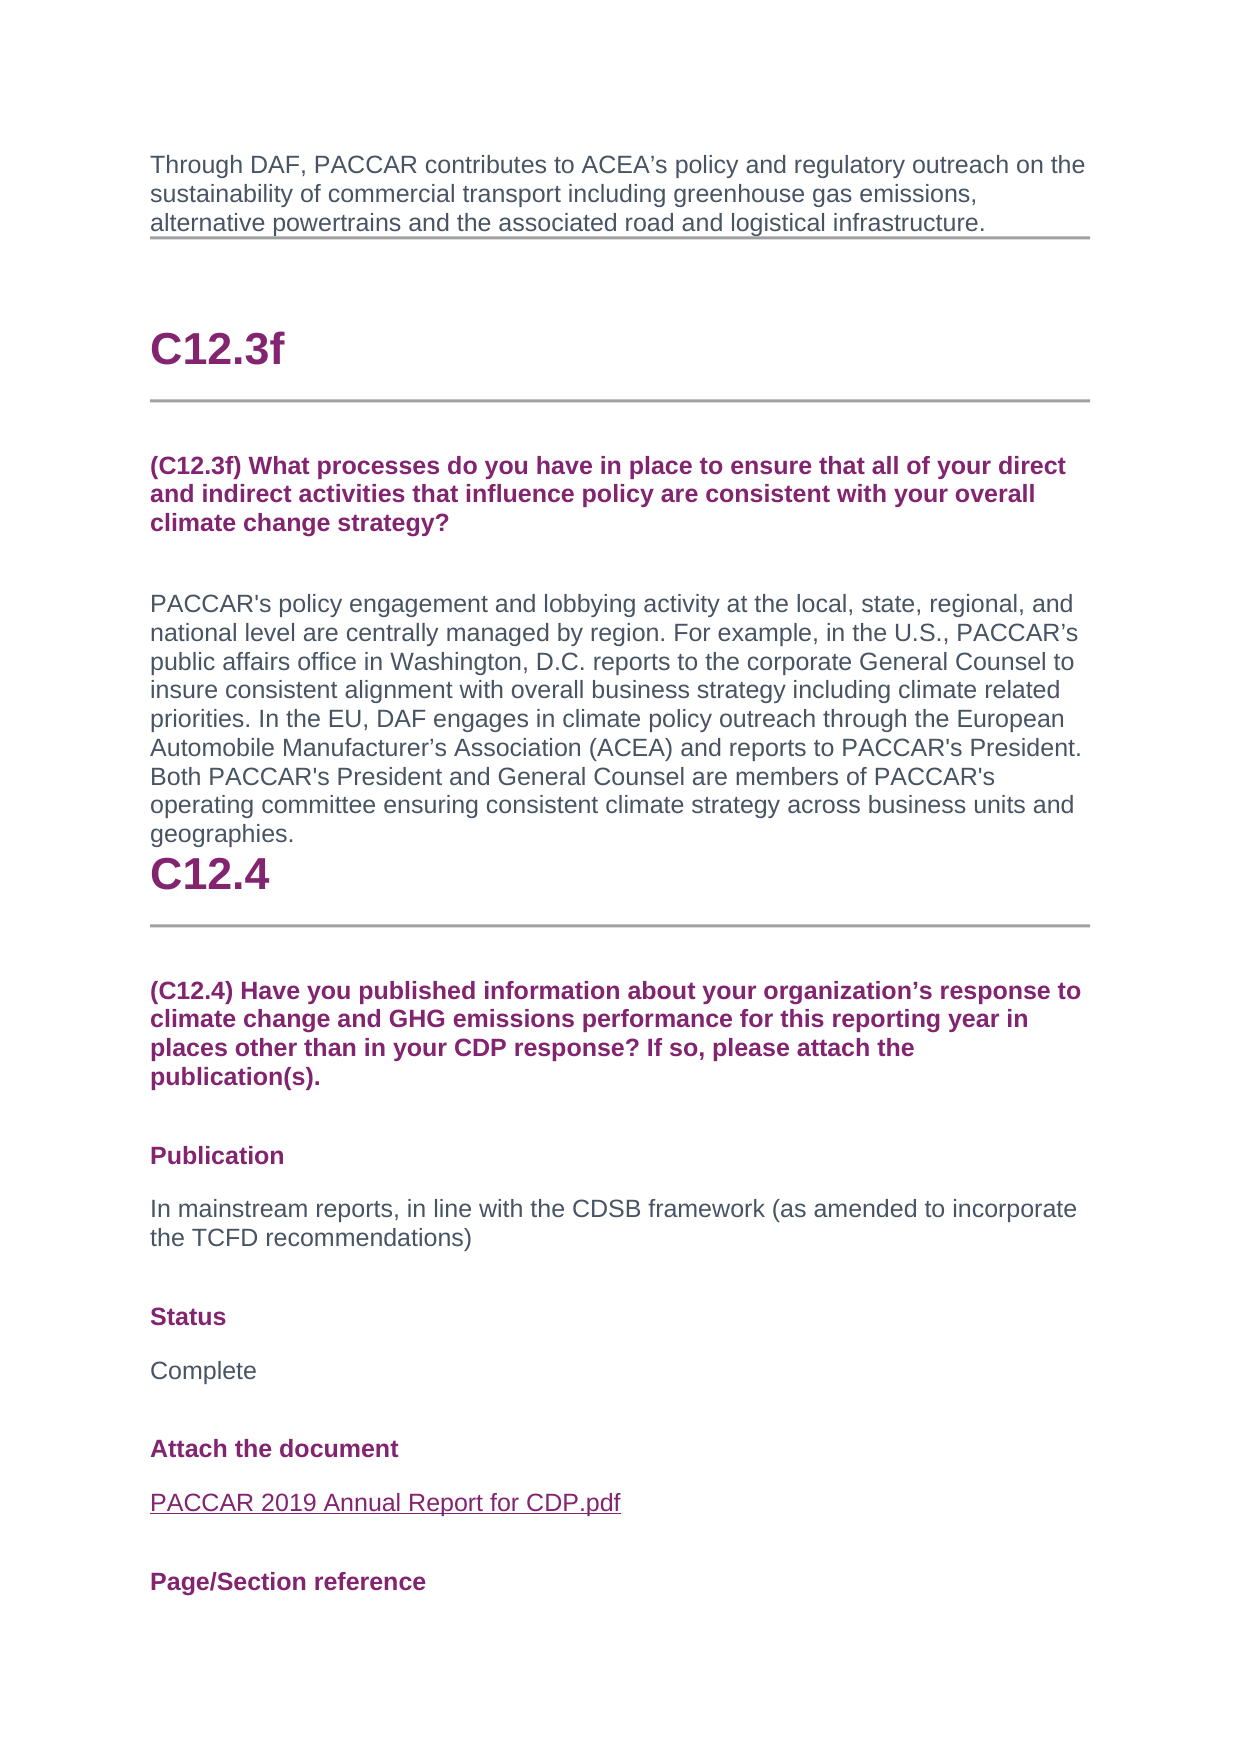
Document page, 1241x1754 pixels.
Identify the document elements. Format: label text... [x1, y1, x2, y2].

text Through DAF, PACCAR contributes to ACEA’s policy and regulatory outreach on the sustainability of commercial transport including greenhouse gas emissions, alternative powertrains and the associated road and logistical infrastructure. [150, 150, 1090, 236]
subtitle (C12.4) Have you published information about your organization’s response to climate change and GHG emissions performance for this reporting year in places other than in your CDP response? If so, please attach the publication(s). [150, 976, 1090, 1091]
subtitle (C12.3f) What processes do you have in place to ensure that all of your direct and indirect activities that influence policy are consistent with your overall climate change strategy? [150, 451, 1090, 537]
subtitle Attach the document [150, 1434, 1090, 1463]
text PACCAR's policy engagement and lobbying activity at the local, state, regional, and national level are centrally managed by region. For example, in the U.S., PACCAR’s public affairs office in Washington, D.C. reports to the corporate General Counsel to insure consistent alignment with overall business strategy including climate related priorities. In the EU, DAF engages in climate policy outreach through the European Automobile Manufacturer’s Association (ACEA) and reports to PACCAR's President. Both PACCAR's President and General Counsel are members of PACCAR's operating committee ensuring consistent climate strategy across business units and geographies. [150, 562, 1090, 848]
subtitle C12.3f [150, 266, 1090, 374]
subtitle Page/Section reference [150, 1567, 1090, 1596]
text PACCAR 2019 Annual Report for CDP.pdf [150, 1488, 1090, 1517]
subtitle Publication [150, 1141, 1090, 1169]
subtitle Status [150, 1302, 1090, 1331]
text Complete [150, 1356, 1090, 1384]
subtitle C12.4 [150, 848, 1090, 899]
text In mainstream reports, in line with the CDSB framework (as amended to incorporate the TCFD recommendations) [150, 1194, 1090, 1252]
